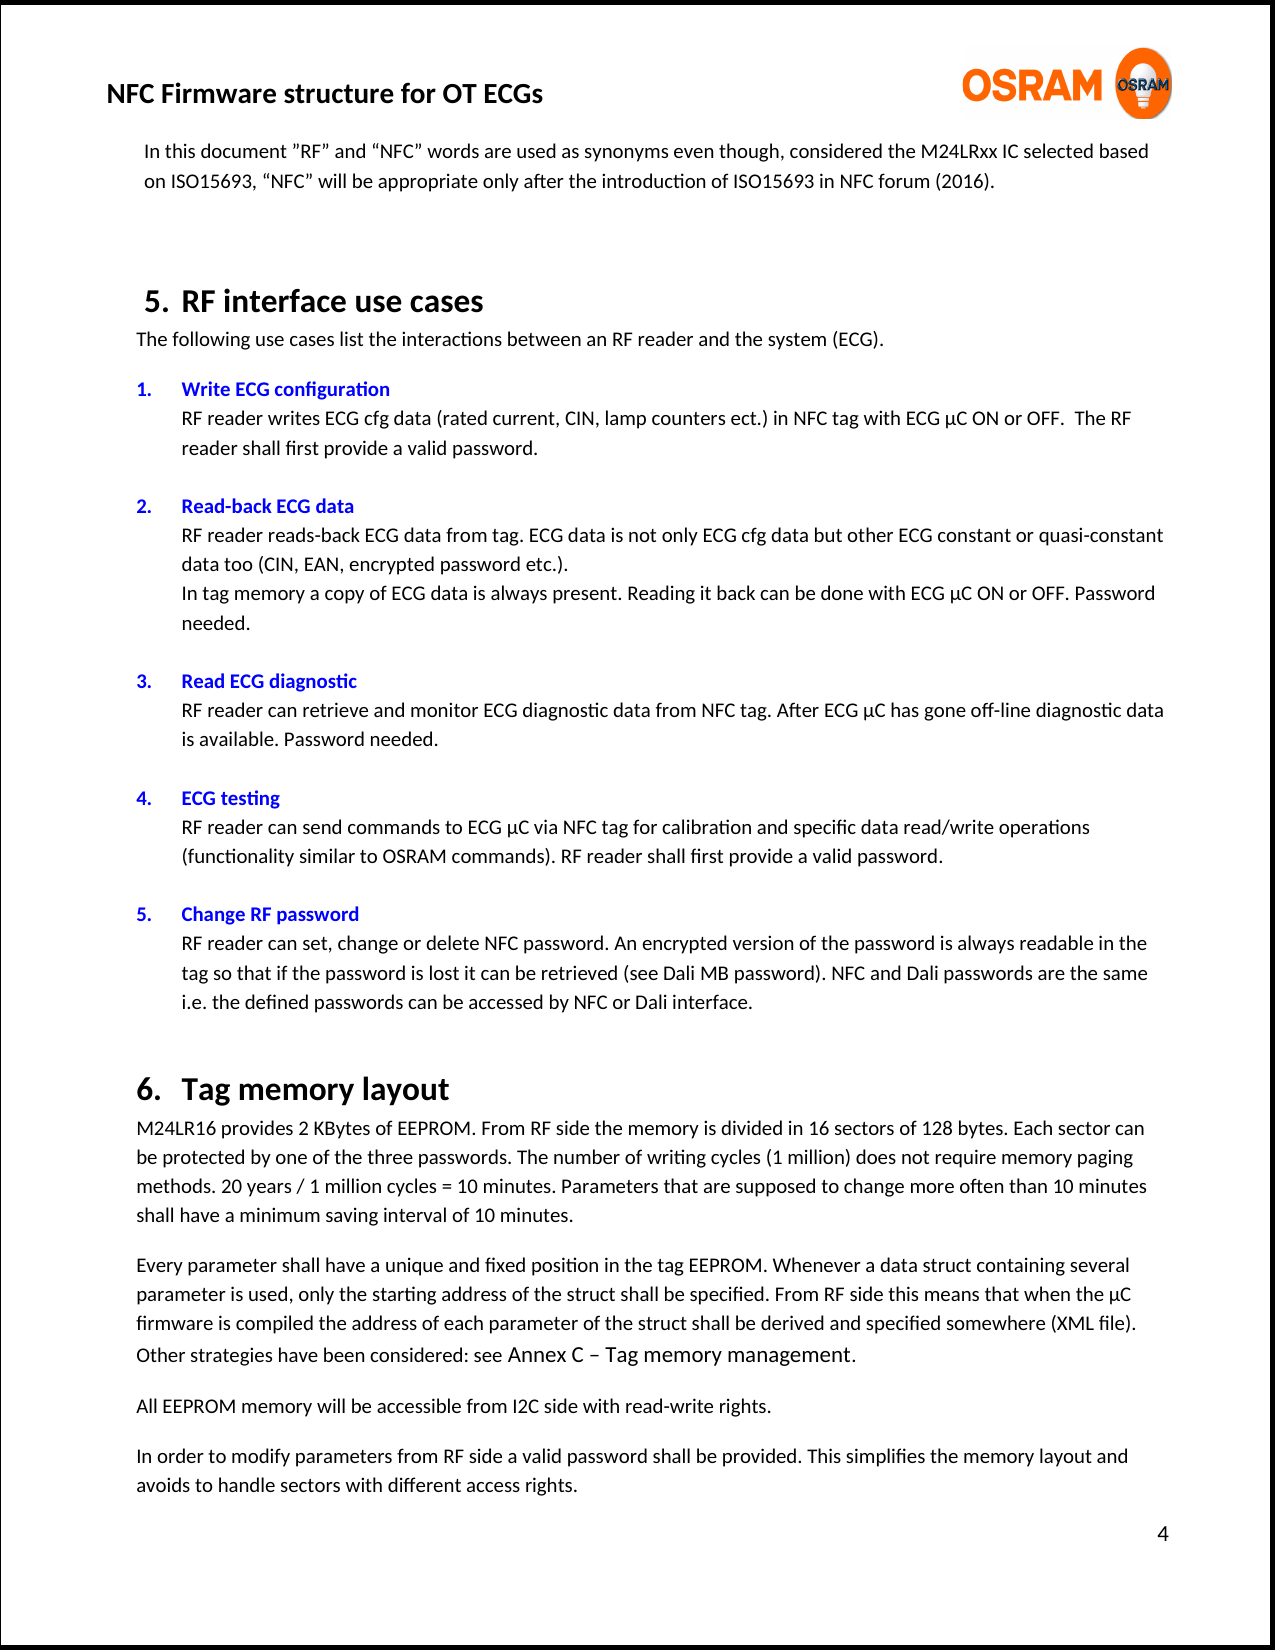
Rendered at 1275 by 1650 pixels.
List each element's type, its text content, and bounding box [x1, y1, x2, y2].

subtitle Tag memory layout [136, 1068, 1169, 1109]
list Read-back ECG data [136, 493, 1169, 518]
list RF reader writes ECG cfg data (rated current, CIN, lamp counters ect.) in NFC tag with ECG µC ON or OFF. The RF reader shall first provide a valid password. [181, 406, 1169, 460]
list ECG testing [136, 785, 1169, 810]
text The following use cases list the interactions between an RF reader and the system (ECG). [136, 326, 1169, 352]
list Change RF password [136, 901, 1169, 927]
text Every parameter shall have a unique and fixed position in the tag EEPROM. Whenever a data struct containing several parameter is used, only the starting address of the struct shall be specified. From RF side this means that when the µC firmware is compiled the address of each parameter of the struct shall be derived and specified somewhere (XML file). Other strategies have been considered: see Annex B – Tag memory management. [136, 1252, 1169, 1368]
list RF reader reads-back ECG data from tag. ECG data is not only ECG cfg data but other ECG constant or quasi-constant data too (CIN, EAN, encrypted password etc.). [181, 522, 1169, 577]
list Write ECG configuration [136, 376, 1169, 402]
text M24LR16 provides 2 KBytes of EEPROM. From RF side the memory is divided in 16 sectors of 128 bytes. Each sector can be protected by one of the three passwords. The number of writing cycles (1 million) does not require memory paging methods. 20 years / 1 million cycles = 10 minutes. Parameters that are supposed to change more often than 10 minutes shall have a minimum saving interval of 10 minutes. [136, 1115, 1169, 1228]
text In this document ”RF” and “NFC” words are used as synonyms even though, considered the M24LRxx IC selected based on ISO15693, “NFC” will be appropriate only after the introduction of ISO15693 in NFC forum (2016). [144, 139, 1169, 225]
text In order to modify parameters from RF side a valid password shall be provided. This simplifies the memory layout and avoids to handle sectors with different access rights. [136, 1443, 1169, 1497]
subtitle RF interface use cases [144, 279, 1169, 320]
picture [962, 46, 1172, 119]
text All EEPROM memory will be accessible from I2C side with read-write rights. [136, 1393, 1169, 1418]
list RF reader can retrieve and monitor ECG diagnostic data from NFC tag. After ECG µC has gone off-line diagnostic data is available. Password needed. [181, 697, 1169, 752]
list RF reader can set, change or delete NFC password. An encrypted version of the password is always readable in the tag so that if the password is lost it can be retrieved (see Dali MB password). NFC and Dali passwords are the same i.e. the defined passwords can be accessed by NFC or Dali interface. [181, 931, 1169, 1014]
list In tag memory a copy of ECG data is always present. Reading it back can be done with ECG µC ON or OFF. Password needed. [181, 581, 1169, 635]
list RF reader can send commands to ECG µC via NFC tag for calibration and specific data read/write operations (functionality similar to OSRAM commands). RF reader shall first provide a valid password. [181, 814, 1169, 868]
list Read ECG diagnostic [136, 668, 1169, 693]
